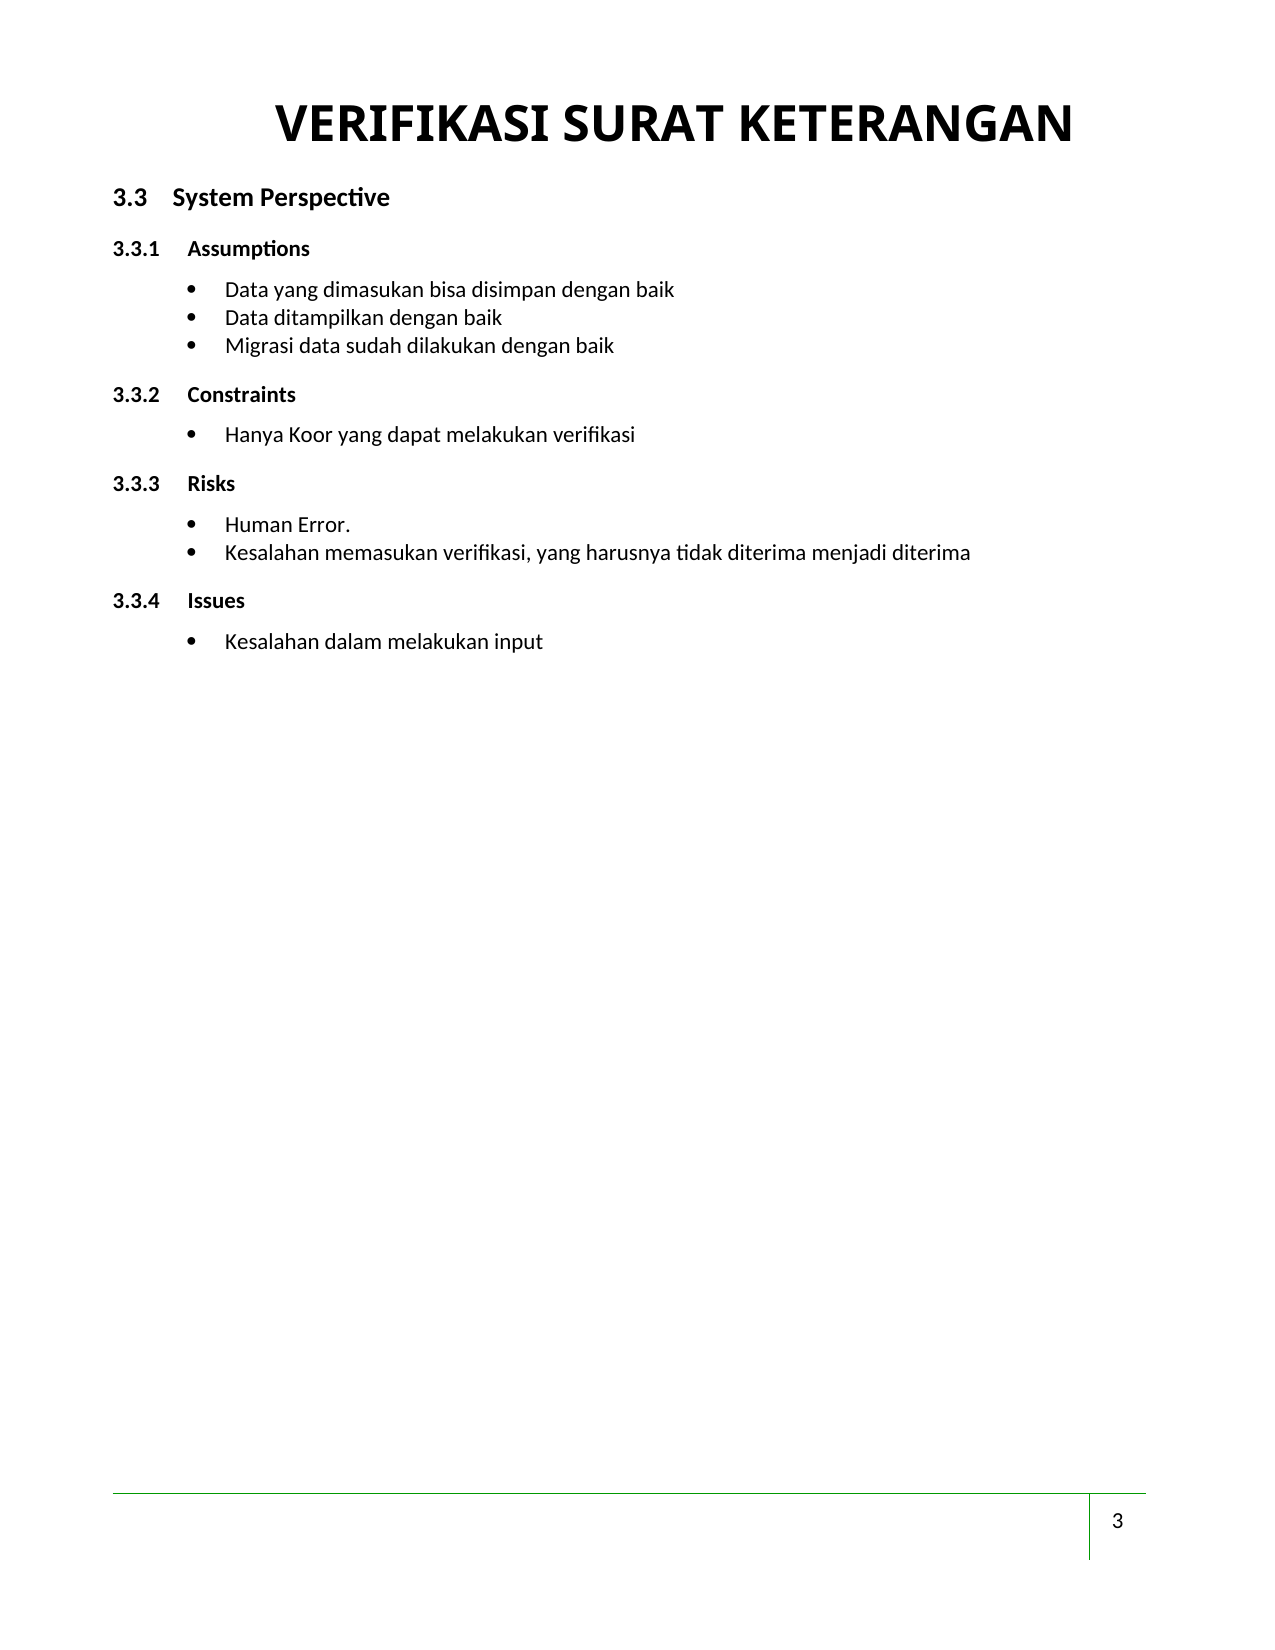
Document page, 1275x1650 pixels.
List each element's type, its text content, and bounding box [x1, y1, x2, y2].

list Data yang dimasukan bisa disimpan dengan baik [187, 275, 1162, 303]
list Migrasi data sudah dilakukan dengan baik [187, 331, 1162, 359]
subtitle System Perspective [112, 181, 1162, 214]
list Hanya Koor yang dapat melakukan verifikasi [187, 420, 1162, 448]
subtitle Risks [112, 469, 1162, 497]
list Kesalahan dalam melakukan input [187, 627, 1162, 655]
subtitle Assumptions [112, 234, 1162, 262]
list Data ditampilkan dengan baik [187, 303, 1162, 331]
subtitle Issues [112, 587, 1162, 615]
subtitle Constraints [112, 380, 1162, 408]
list Human Error. [187, 510, 1162, 538]
list Kesalahan memasukan verifikasi, yang harusnya tidak diterima menjadi diterima [187, 538, 1162, 566]
